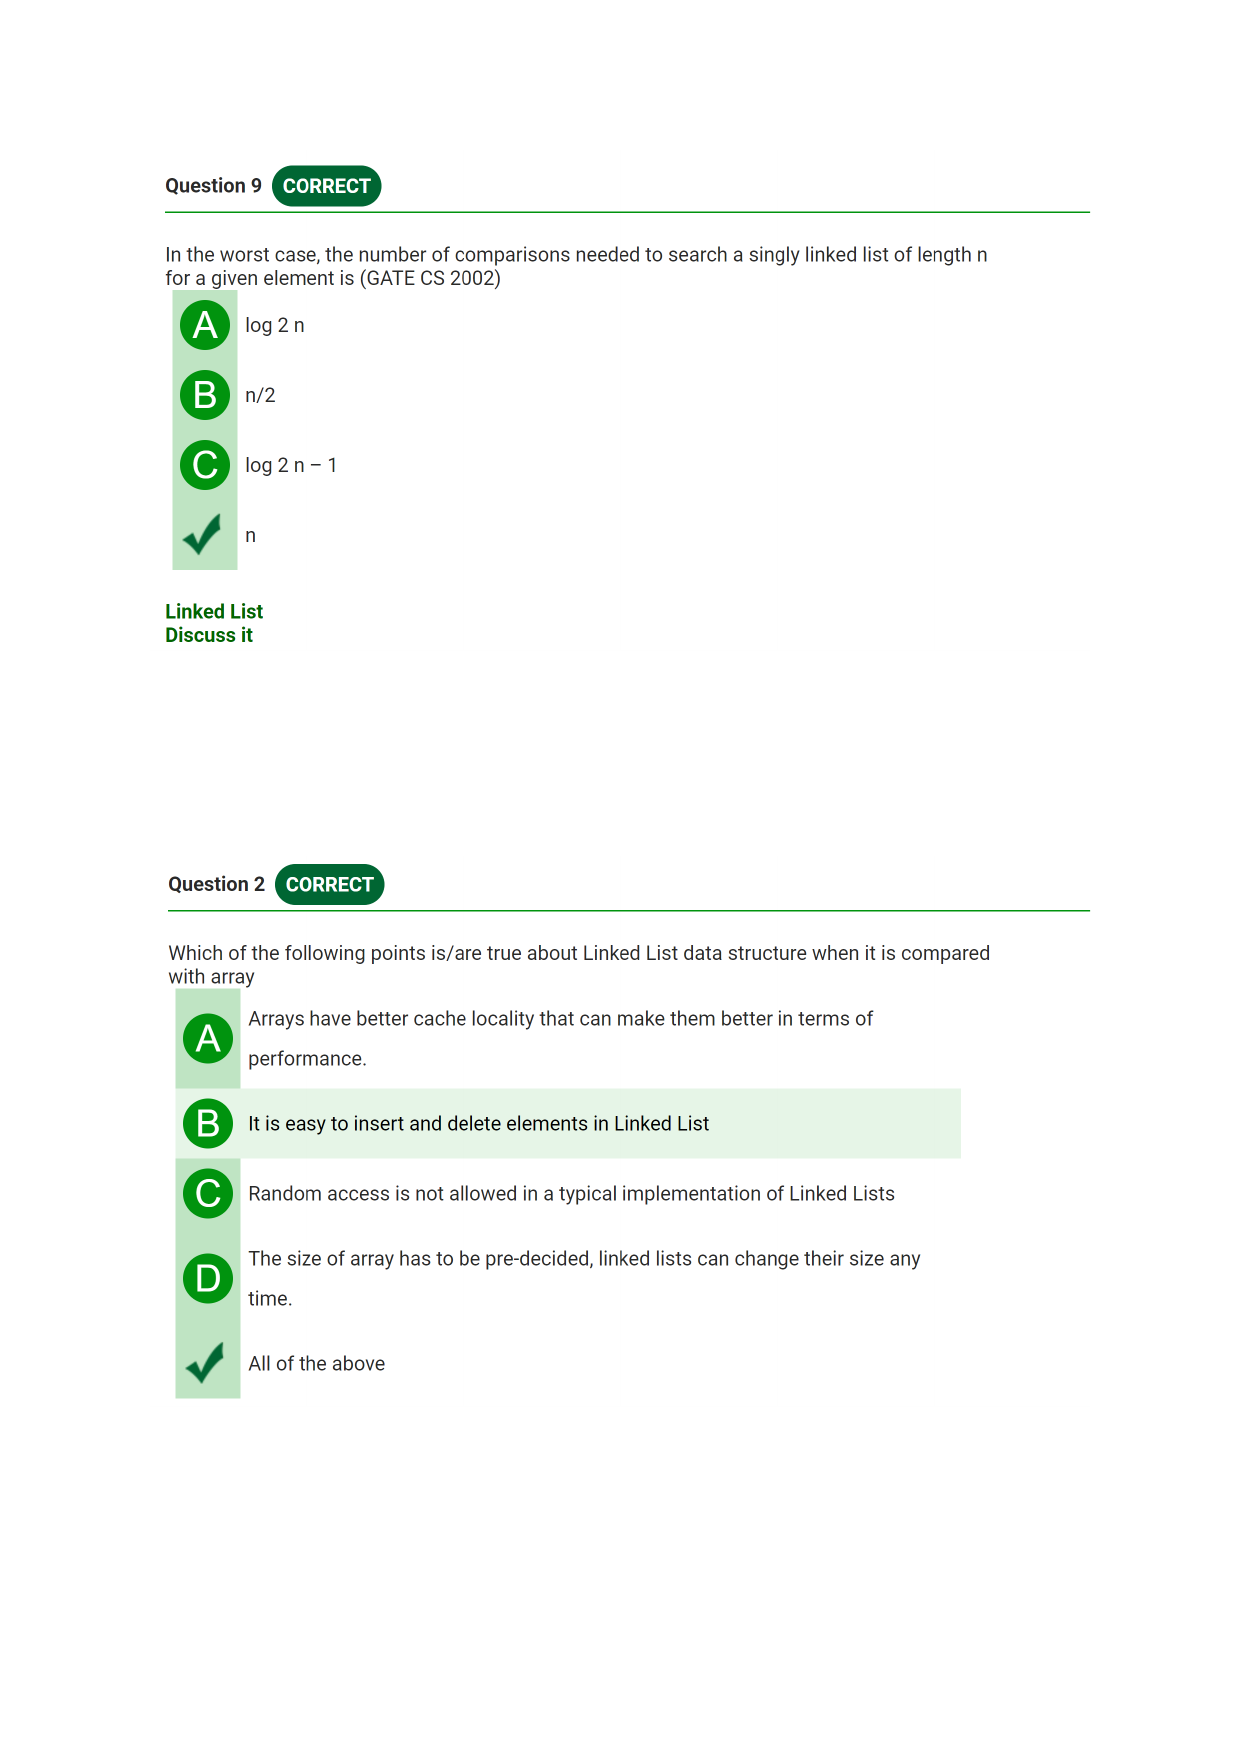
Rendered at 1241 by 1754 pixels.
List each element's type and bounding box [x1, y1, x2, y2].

picture [150, 150, 1091, 651]
picture [150, 856, 1091, 1407]
